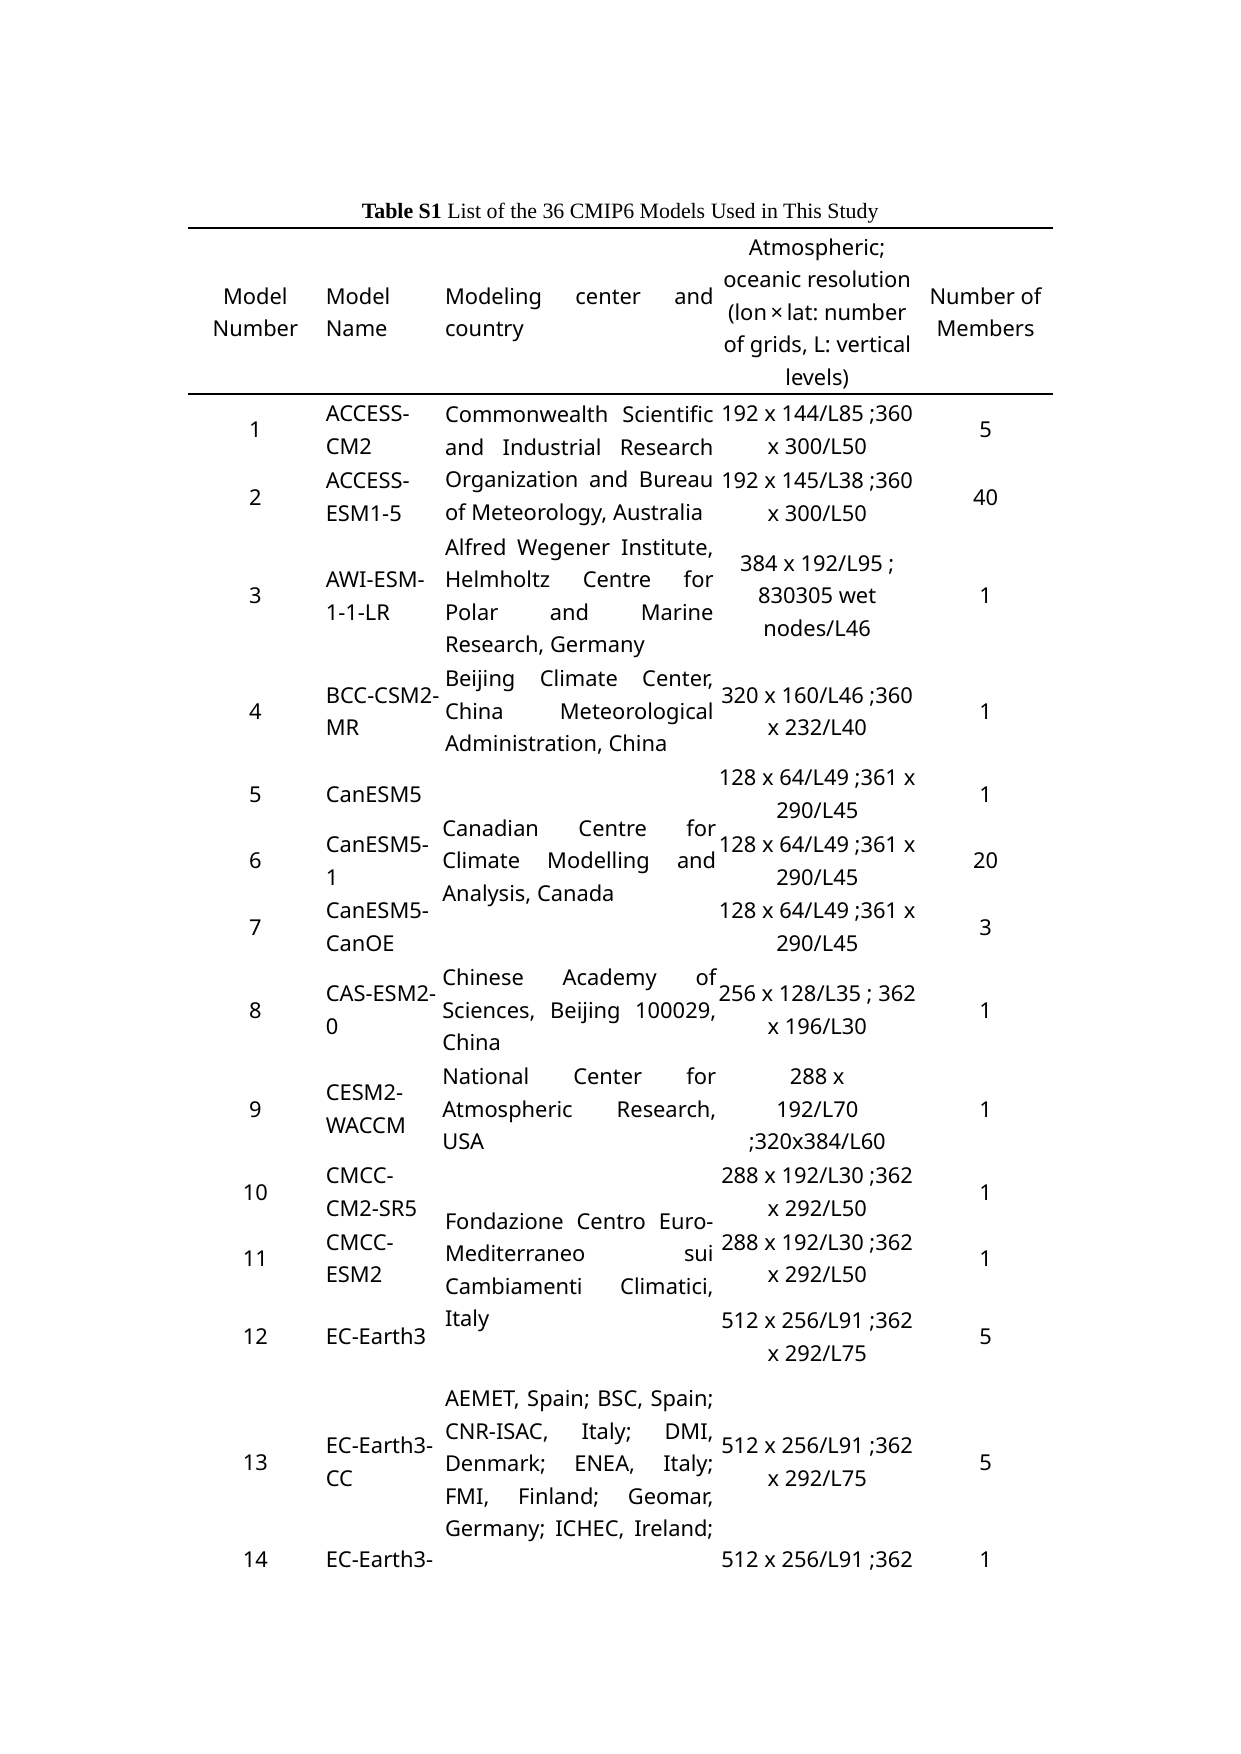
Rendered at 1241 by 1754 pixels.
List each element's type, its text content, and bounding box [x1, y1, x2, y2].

table_cell 13 [188, 1380, 323, 1541]
table_cell ACCESS-ESM1-5 [323, 462, 442, 529]
table_cell Alfred Wegener Institute, Helmholtz Centre for Polar and Marine Research, Germany [442, 529, 716, 660]
table_cell 192 x 144/L85 ;360 x 300/L50 [716, 395, 918, 462]
table_cell 1 [918, 1157, 1053, 1224]
table_cell 128 x 64/L49 ;361 x 290/L45 [716, 826, 918, 893]
table_cell 192 x 145/L38 ;360 x 300/L50 [716, 462, 918, 529]
table_cell 6 [188, 826, 323, 893]
table_cell 8 [188, 959, 323, 1058]
table_cell 5 [918, 1290, 1053, 1380]
table_header Number of Members [918, 229, 1053, 393]
table_cell 7 [188, 893, 323, 959]
table_cell 320 x 160/L46 ;360 x 232/L40 [716, 660, 918, 759]
table_cell 288 x 192/L70 ;320x384/L60 [716, 1058, 918, 1157]
table_cell 5 [918, 395, 1053, 462]
table_cell CMCC-ESM2 [323, 1224, 442, 1290]
table_cell 5 [918, 1380, 1053, 1541]
table_cell 1 [918, 529, 1053, 660]
table_header Modeling center and country [442, 229, 716, 393]
table_cell 20 [918, 826, 1053, 893]
table_cell 288 x 192/L30 ;362 x 292/L50 [716, 1157, 918, 1224]
table_cell 512 x 256/L91 ;362 x 292/L75 [716, 1290, 918, 1380]
table_header Atmospheric; oceanic resolution (lon × lat: number of grids, L: vertical levels) [716, 229, 918, 393]
table_cell 1 [918, 1058, 1053, 1157]
table_cell 1 [918, 760, 1053, 826]
table_header Model Number [188, 229, 323, 393]
table_cell 1 [918, 1541, 1053, 1575]
table_cell 9 [188, 1058, 323, 1157]
table_cell 5 [188, 760, 323, 826]
table_cell 3 [188, 529, 323, 660]
table_cell AWI-ESM-1-1-LR [323, 529, 442, 660]
table_cell 288 x 192/L30 ;362 x 292/L50 [716, 1224, 918, 1290]
table_cell 256 x 128/L35 ; 362 x 196/L30 [716, 959, 918, 1058]
table_cell Commonwealth Scientific and Industrial Research Organization and Bureau of Meteorology, Australia [442, 395, 716, 529]
table_cell 512 x 256/L91 ;362 x 292/L75 [716, 1380, 918, 1541]
table_cell CAS-ESM2-0 [323, 959, 442, 1058]
table_cell 1 [188, 395, 323, 462]
table_cell EC-Earth3-Veg [323, 1541, 442, 1575]
table_cell Chinese Academy of Sciences, Beijing 100029, China [442, 959, 716, 1058]
table_cell 40 [918, 462, 1053, 529]
table_cell Beijing Climate Center, China Meteorological Administration, China [442, 660, 716, 759]
table_cell 384 x 192/L95 ; 830305 wet nodes/L46 [716, 529, 918, 660]
text Table S1 List of the 36 CMIP6 Models Used in This Study [187, 194, 1053, 227]
table_cell AEMET, Spain; BSC, Spain; CNR-ISAC, Italy; DMI, Denmark; ENEA, Italy; FMI, Finland; Geomar, Germany; ICHEC, Ireland; ICTP, Italy; IDL, Portugal; IMAU, The Netherlands; IPMA, Portugal; KIT, Karlsruhe, Germany; KNMI, The Netherlands; Lund University, Sweden; Met Eireann, Ireland; NLeSC, The Netherlands; NTNU, Norway; Oxford University, UK; surfSARA, The Netherlands; SMHI, Sweden; Stockholm University, Sweden; Unite ASTR, Belgium; University College Dublin, Ireland; University of Bergen, Norway; University of Copenhagen, Denmark; University of Helsinki, Finland; University of Santiago de Compostela, Spain; Uppsala University, Sweden; Utrecht University, The Netherlands; Vrije Universiteit Amsterdam, the Netherlands; Wageningen University, The Netherlands. [442, 1380, 716, 1575]
table_cell CMCC-CM2-SR5 [323, 1157, 442, 1224]
table_cell ACCESS-CM2 [323, 395, 442, 462]
table_cell 2 [188, 462, 323, 529]
table_cell CanESM5-CanOE [323, 893, 442, 959]
table_cell CanESM5-1 [323, 826, 442, 893]
table_cell 14 [188, 1541, 323, 1575]
table_cell EC-Earth3-CC [323, 1380, 442, 1541]
table_cell 11 [188, 1224, 323, 1290]
table_cell 128 x 64/L49 ;361 x 290/L45 [716, 760, 918, 826]
table_header Model Name [323, 229, 442, 393]
table_cell Canadian Centre for Climate Modelling and Analysis, Canada [442, 760, 716, 959]
table_cell 1 [918, 959, 1053, 1058]
table_cell 1 [918, 660, 1053, 759]
table_cell Fondazione Centro Euro-Mediterraneo sui Cambiamenti Climatici, Italy [442, 1157, 716, 1380]
table_cell BCC-CSM2-MR [323, 660, 442, 759]
table_cell CESM2-WACCM [323, 1058, 442, 1157]
table_cell 12 [188, 1290, 323, 1380]
table_cell 3 [918, 893, 1053, 959]
table_cell 128 x 64/L49 ;361 x 290/L45 [716, 893, 918, 959]
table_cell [716, 1541, 918, 1575]
table_cell 4 [188, 660, 323, 759]
table_cell 1 [918, 1224, 1053, 1290]
table_cell EC-Earth3 [323, 1290, 442, 1380]
table_cell 10 [188, 1157, 323, 1224]
table_cell National Center for Atmospheric Research, USA [442, 1058, 716, 1157]
table_cell CanESM5 [323, 760, 442, 826]
